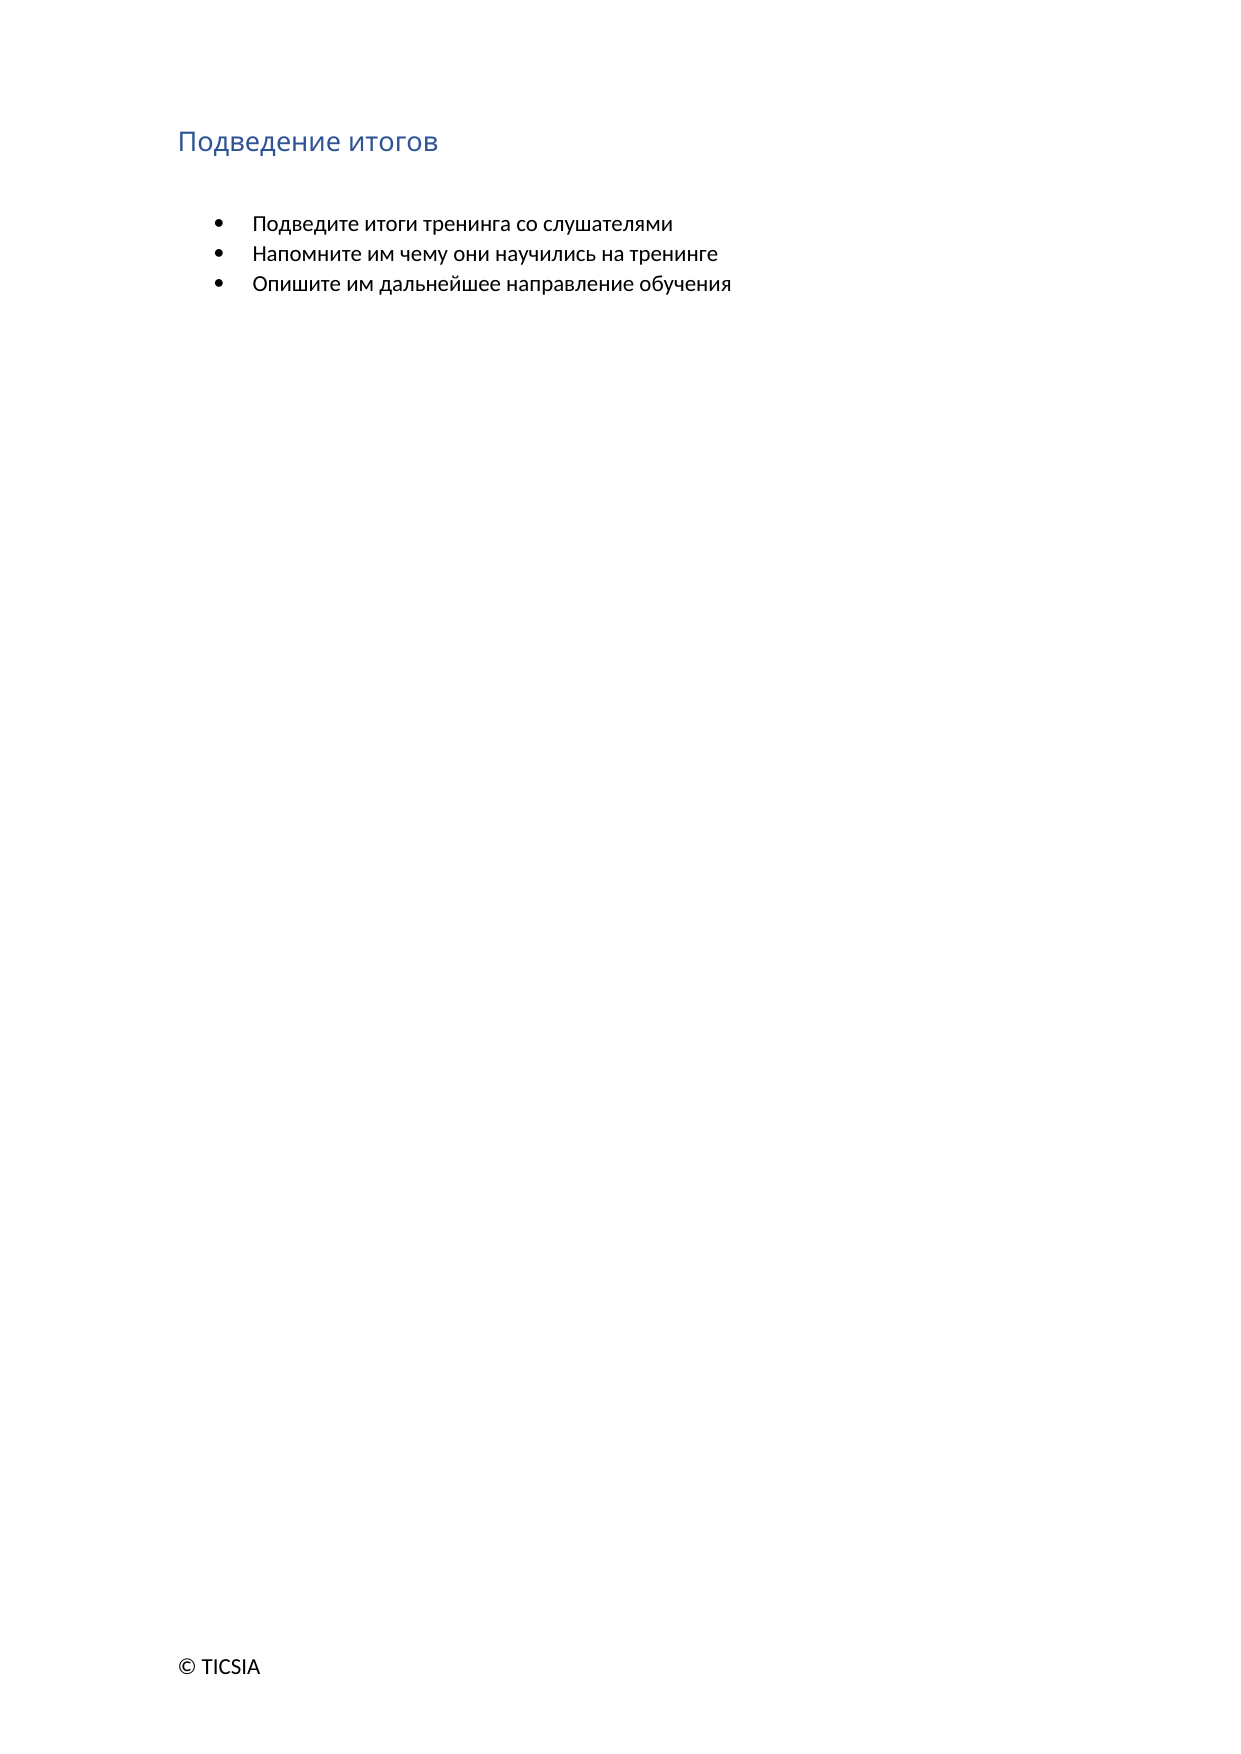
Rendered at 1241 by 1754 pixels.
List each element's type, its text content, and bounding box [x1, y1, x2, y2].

list Подведите итоги тренинга со слушателями [215, 209, 1152, 237]
list Напомните им чему они научились на тренинге [215, 239, 1152, 267]
subtitle Подведение итогов [177, 122, 1152, 159]
list Опишите им дальнейшее направление обучения [215, 269, 1152, 297]
